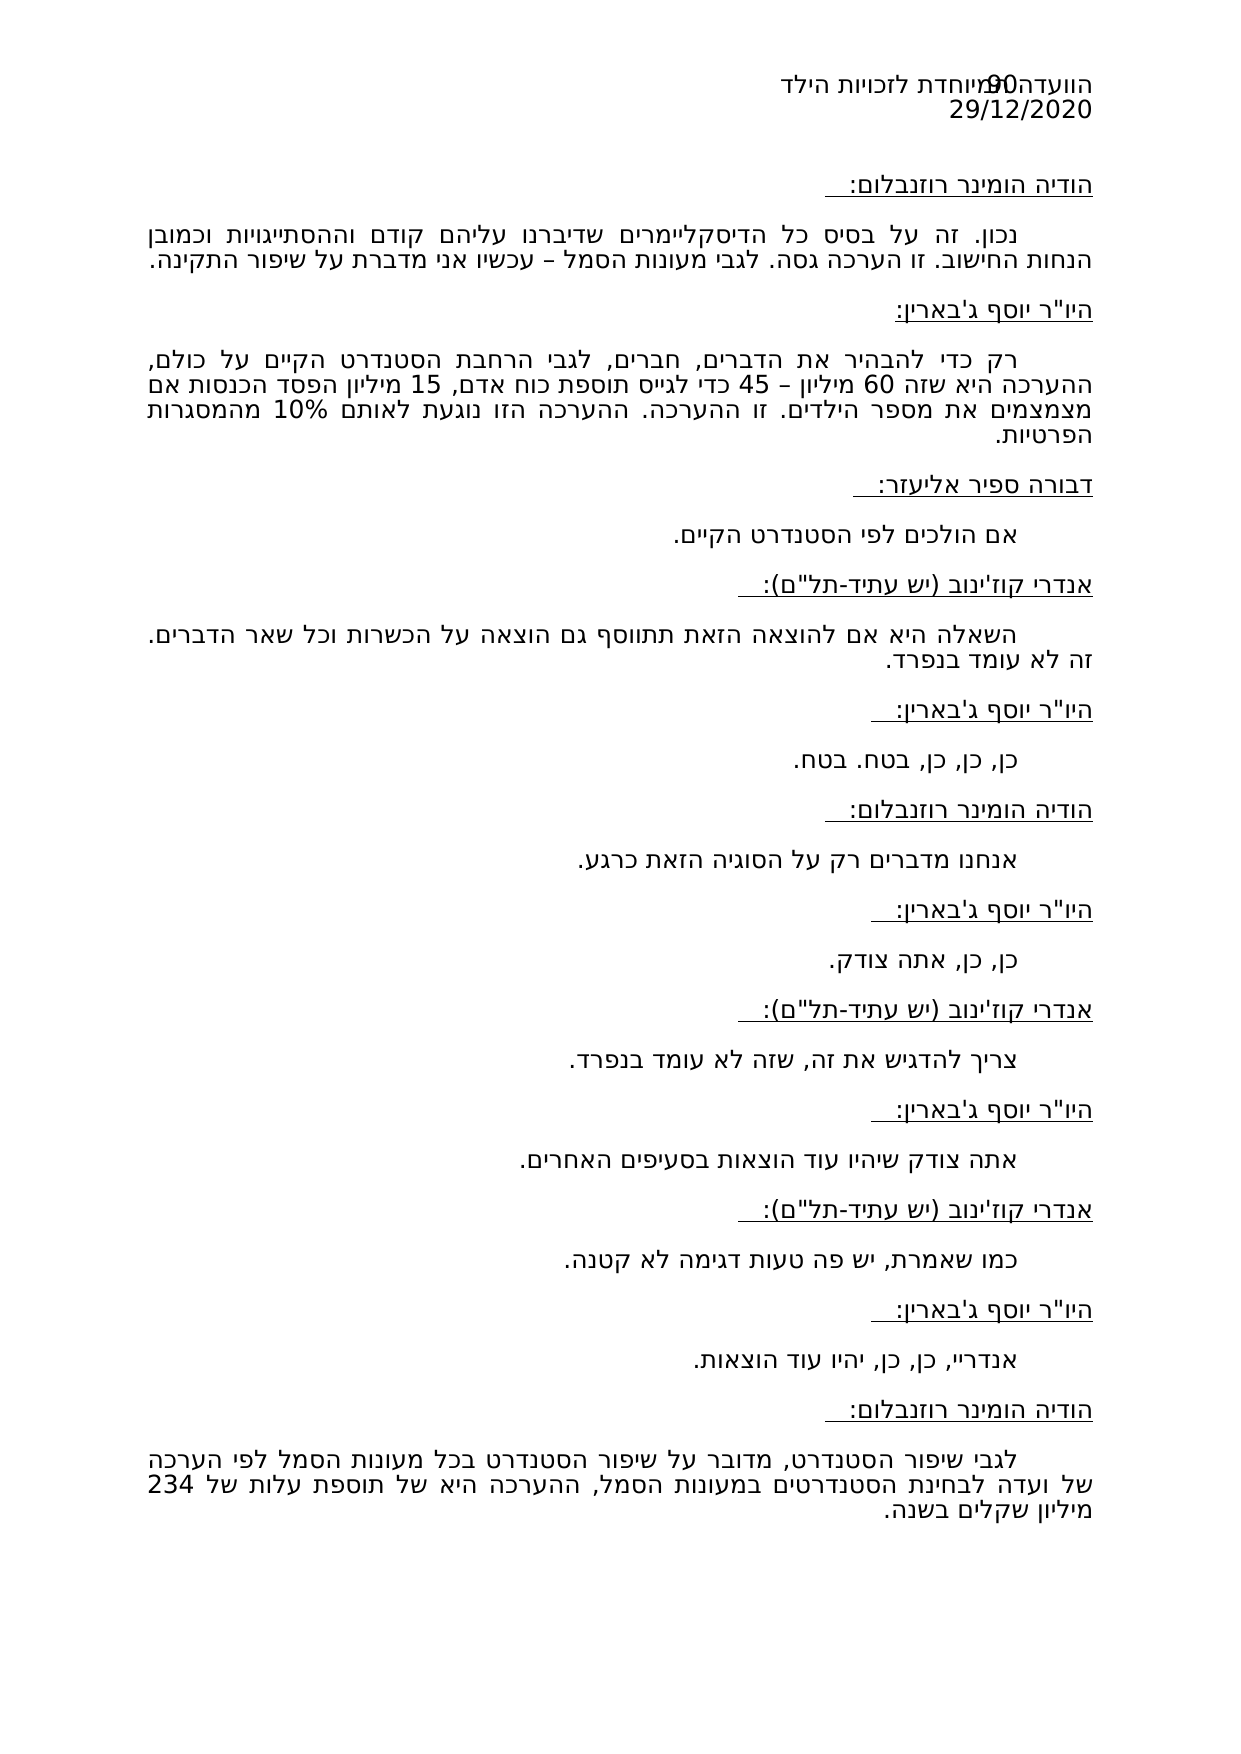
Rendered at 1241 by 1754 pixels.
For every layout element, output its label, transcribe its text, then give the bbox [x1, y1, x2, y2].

text << דובר >> אנדרי קוז'ינוב (יש עתיד-תל"ם): << דובר >> [147, 999, 1093, 1024]
text לגבי שיפור הסטנדרט, מדובר על שיפור הסטנדרט בכל מעונות הסמל לפי הערכה של ועדה לבחינת הסטנדרטים במעונות הסמל, ההערכה היא של תוספת עלות של 234 מיליון שקלים בשנה. [147, 1449, 1093, 1524]
text רק כדי להבהיר את הדברים, חברים, לגבי הרחבת הסטנדרט הקיים על כולם, ההערכה היא שזה 60 מיליון – 45 כדי לגייס תוספת כוח אדם, 15 מיליון הפסד הכנסות אם מצמצמים את מספר הילדים. זו ההערכה. ההערכה הזו נוגעת לאותם 10% מהמסגרות הפרטיות. [147, 349, 1093, 449]
text כן, כן, כן, בטח. בטח. [147, 749, 1093, 774]
text << אורח >> דבורה ספיר אליעזר: << אורח >> [147, 474, 1093, 499]
text << אורח >> הודיה הומינר רוזנבלום: << אורח >> [147, 799, 1093, 824]
text אנדריי, כן, כן, יהיו עוד הוצאות. [147, 1349, 1093, 1374]
text אם הולכים לפי הסטנדרט הקיים. [147, 524, 1093, 549]
text << יור >> היו"ר יוסף ג'בארין: << יור >> [147, 299, 1093, 324]
text << יור >> היו"ר יוסף ג'בארין: << יור >> [147, 1299, 1093, 1324]
text << יור >> היו"ר יוסף ג'בארין: << יור >> [147, 899, 1093, 924]
text השאלה היא אם להוצאה הזאת תתווסף גם הוצאה על הכשרות וכל שאר הדברים. זה לא עומד בנפרד. [147, 624, 1093, 674]
text אנחנו מדברים רק על הסוגיה הזאת כרגע. [147, 849, 1093, 874]
text כמו שאמרת, יש פה טעות דגימה לא קטנה. [147, 1249, 1093, 1274]
text כן, כן, אתה צודק. [147, 949, 1093, 974]
text << דובר >> אנדרי קוז'ינוב (יש עתיד-תל"ם): << דובר >> [147, 574, 1093, 599]
text צריך להדגיש את זה, שזה לא עומד בנפרד. [147, 1049, 1093, 1074]
text אתה צודק שיהיו עוד הוצאות בסעיפים האחרים. [147, 1149, 1093, 1174]
text << אורח >> הודיה הומינר רוזנבלום: << אורח >> [147, 1399, 1093, 1424]
text << יור >> היו"ר יוסף ג'בארין: << יור >> [147, 699, 1093, 724]
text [147, 174, 1093, 199]
text << יור >> היו"ר יוסף ג'בארין: << יור >> [147, 1099, 1093, 1124]
text נכון. זה על בסיס כל הדיסקליימרים שדיברנו עליהם קודם וההסתייגויות וכמובן הנחות החישוב. זו הערכה גסה. לגבי מעונות הסמל – עכשיו אני מדברת על שיפור התקינה. [147, 224, 1093, 274]
text << דובר >> אנדרי קוז'ינוב (יש עתיד-תל"ם): << דובר >> [147, 1199, 1093, 1224]
